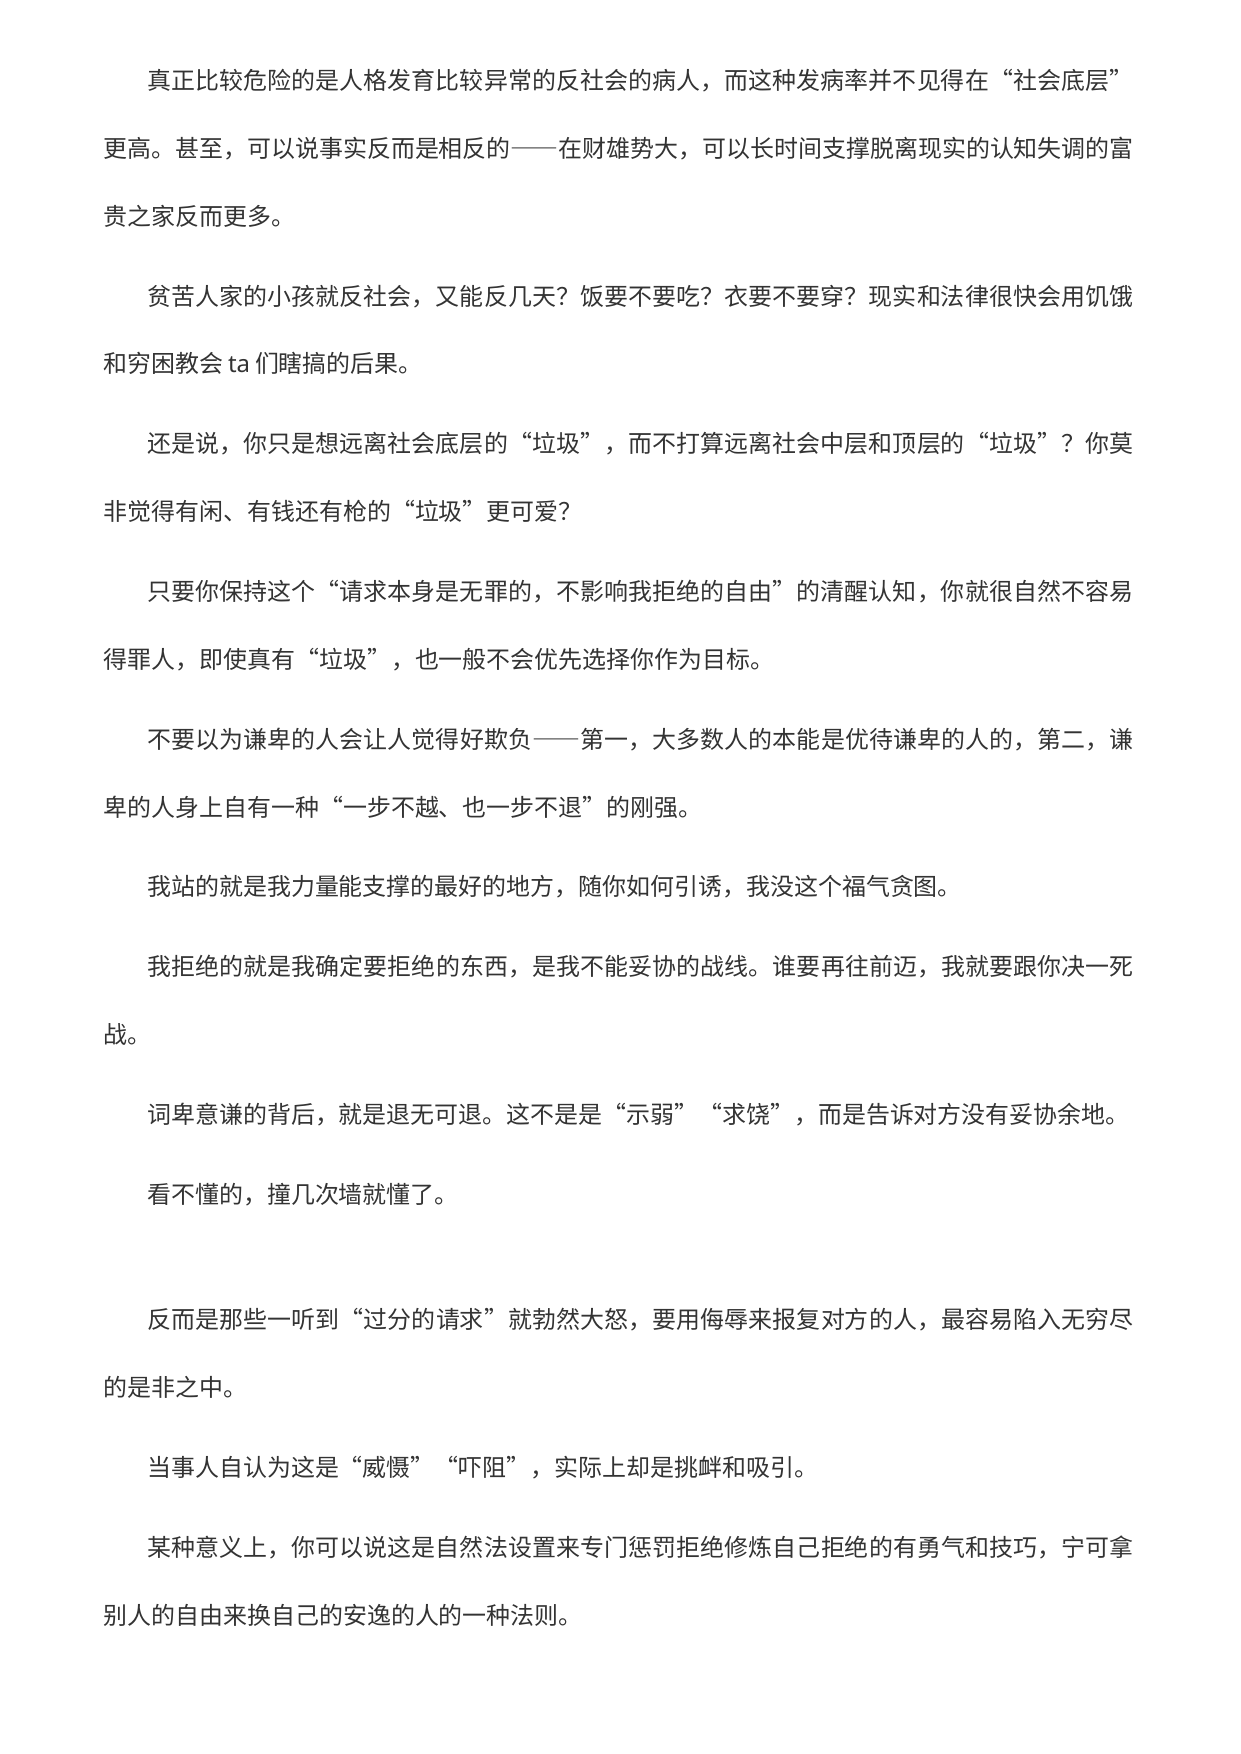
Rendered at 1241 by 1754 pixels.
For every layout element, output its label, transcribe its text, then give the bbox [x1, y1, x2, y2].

text 当事人自认为这是“威慑”“吓阻”，实际上却是挑衅和吸引。 [103, 1432, 1137, 1500]
text 只要你保持这个“请求本身是无罪的，不影响我拒绝的自由”的清醒认知，你就很自然不容易得罪人，即使真有“垃圾”，也一般不会优先选择你作为目标。 [103, 556, 1137, 692]
text 词卑意谦的背后，就是退无可退。这不是是“示弱”“求饶”，而是告诉对方没有妥协余地。 [103, 1079, 1137, 1147]
text 不要以为谦卑的人会让人觉得好欺负——第一，大多数人的本能是优待谦卑的人的，第二，谦卑的人身上自有一种“一步不越、也一步不退”的刚强。 [103, 704, 1137, 839]
text 还是说，你只是想远离社会底层的“垃圾”，而不打算远离社会中层和顶层的“垃圾”？你莫非觉得有闲、有钱还有枪的“垃圾”更可爱？ [103, 408, 1137, 544]
text 我拒绝的就是我确定要拒绝的东西，是我不能妥协的战线。谁要再往前迈，我就要跟你决一死战。 [103, 931, 1137, 1067]
text 贫苦人家的小孩就反社会，又能反几天？饭要不要吃？衣要不要穿？现实和法律很快会用饥饿和穷困教会ta们瞎搞的后果。 [103, 261, 1137, 396]
text 反而是那些一听到“过分的请求”就勃然大怒，要用侮辱来报复对方的人，最容易陷入无穷尽的是非之中。 [103, 1284, 1137, 1420]
text 真正比较危险的是人格发育比较异常的反社会的病人，而这种发病率并不见得在“社会底层”更高。甚至，可以说事实反而是相反的——在财雄势大，可以长时间支撑脱离现实的认知失调的富贵之家反而更多。 [103, 45, 1137, 249]
text 某种意义上，你可以说这是自然法设置来专门惩罚拒绝修炼自己拒绝的有勇气和技巧，宁可拿别人的自由来换自己的安逸的人的一种法则。 [103, 1512, 1137, 1648]
text 看不懂的，撞几次墙就懂了。 [103, 1159, 1137, 1227]
text 我站的就是我力量能支撑的最好的地方，随你如何引诱，我没这个福气贪图。 [103, 851, 1137, 919]
